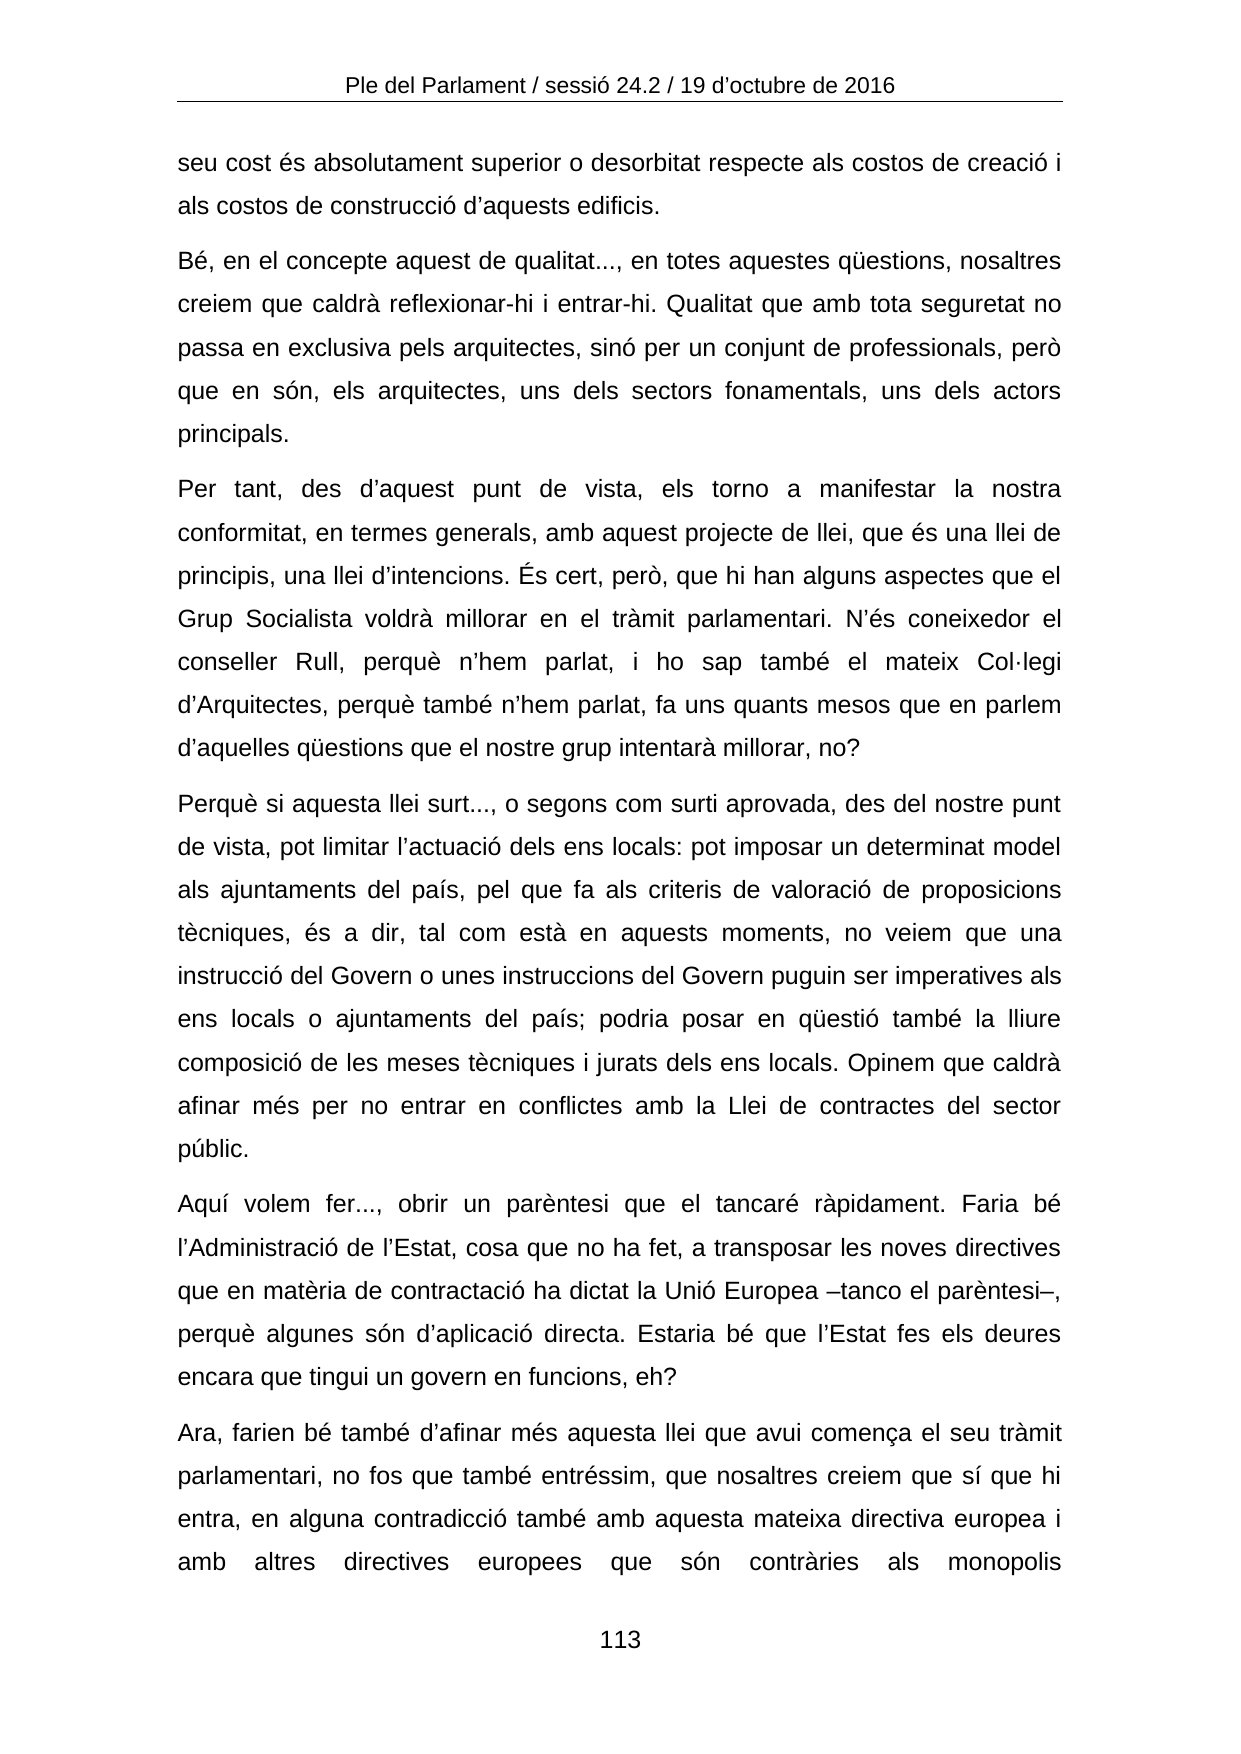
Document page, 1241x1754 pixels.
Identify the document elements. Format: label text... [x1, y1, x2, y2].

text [177, 148, 1063, 219]
text Per tant, des d’aquest punt de vista, els torno a manifestar la nostra conformitat, en termes generals, amb aquest projecte de llei, que és una llei de principis, una llei d’intencions. És cert, però, que hi han alguns aspectes que el Grup Socialista voldrà millorar en el tràmit parlamentari. N’és coneixedor el conseller Rull, perquè n’hem parlat, i ho sap també el mateix Col·legi d’Arquitectes, perquè també n’hem parlat, fa uns quants mesos que en parlem d’aquelles qüestions que el nostre grup intentarà millorar, no? [177, 474, 1063, 762]
text Aquí volem fer..., obrir un parèntesi que el tancaré ràpidament. Faria bé l’Administració de l’Estat, cosa que no ha fet, a transposar les noves directives que en matèria de contractació ha dictat la Unió Europea –tanco el parèntesi–, perquè algunes són d’aplicació directa. Estaria bé que l’Estat fes els deures encara que tingui un govern en funcions, eh? [177, 1189, 1063, 1391]
text Perquè si aquesta llei surt..., o segons com surti aprovada, des del nostre punt de vista, pot limitar l’actuació dels ens locals: pot imposar un determinat model als ajuntaments del país, pel que fa als criteris de valoració de proposicions tècniques, és a dir, tal com està en aquests moments, no veiem que una instrucció del Govern o unes instruccions del Govern puguin ser imperatives als ens locals o ajuntaments del país; podria posar en qüestió també la lliure composició de les meses tècniques i jurats dels ens locals. Opinem que caldrà afinar més per no entrar en conflictes amb la Llei de contractes del sector públic. [177, 789, 1063, 1163]
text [177, 1418, 1063, 1576]
text Bé, en el concepte aquest de qualitat..., en totes aquestes qüestions, nosaltres creiem que caldrà reflexionar-hi i entrar-hi. Qualitat que amb tota seguretat no passa en exclusiva pels arquitectes, sinó per un conjunt de professionals, però que en són, els arquitectes, uns dels sectors fonamentals, uns dels actors principals. [177, 246, 1063, 448]
